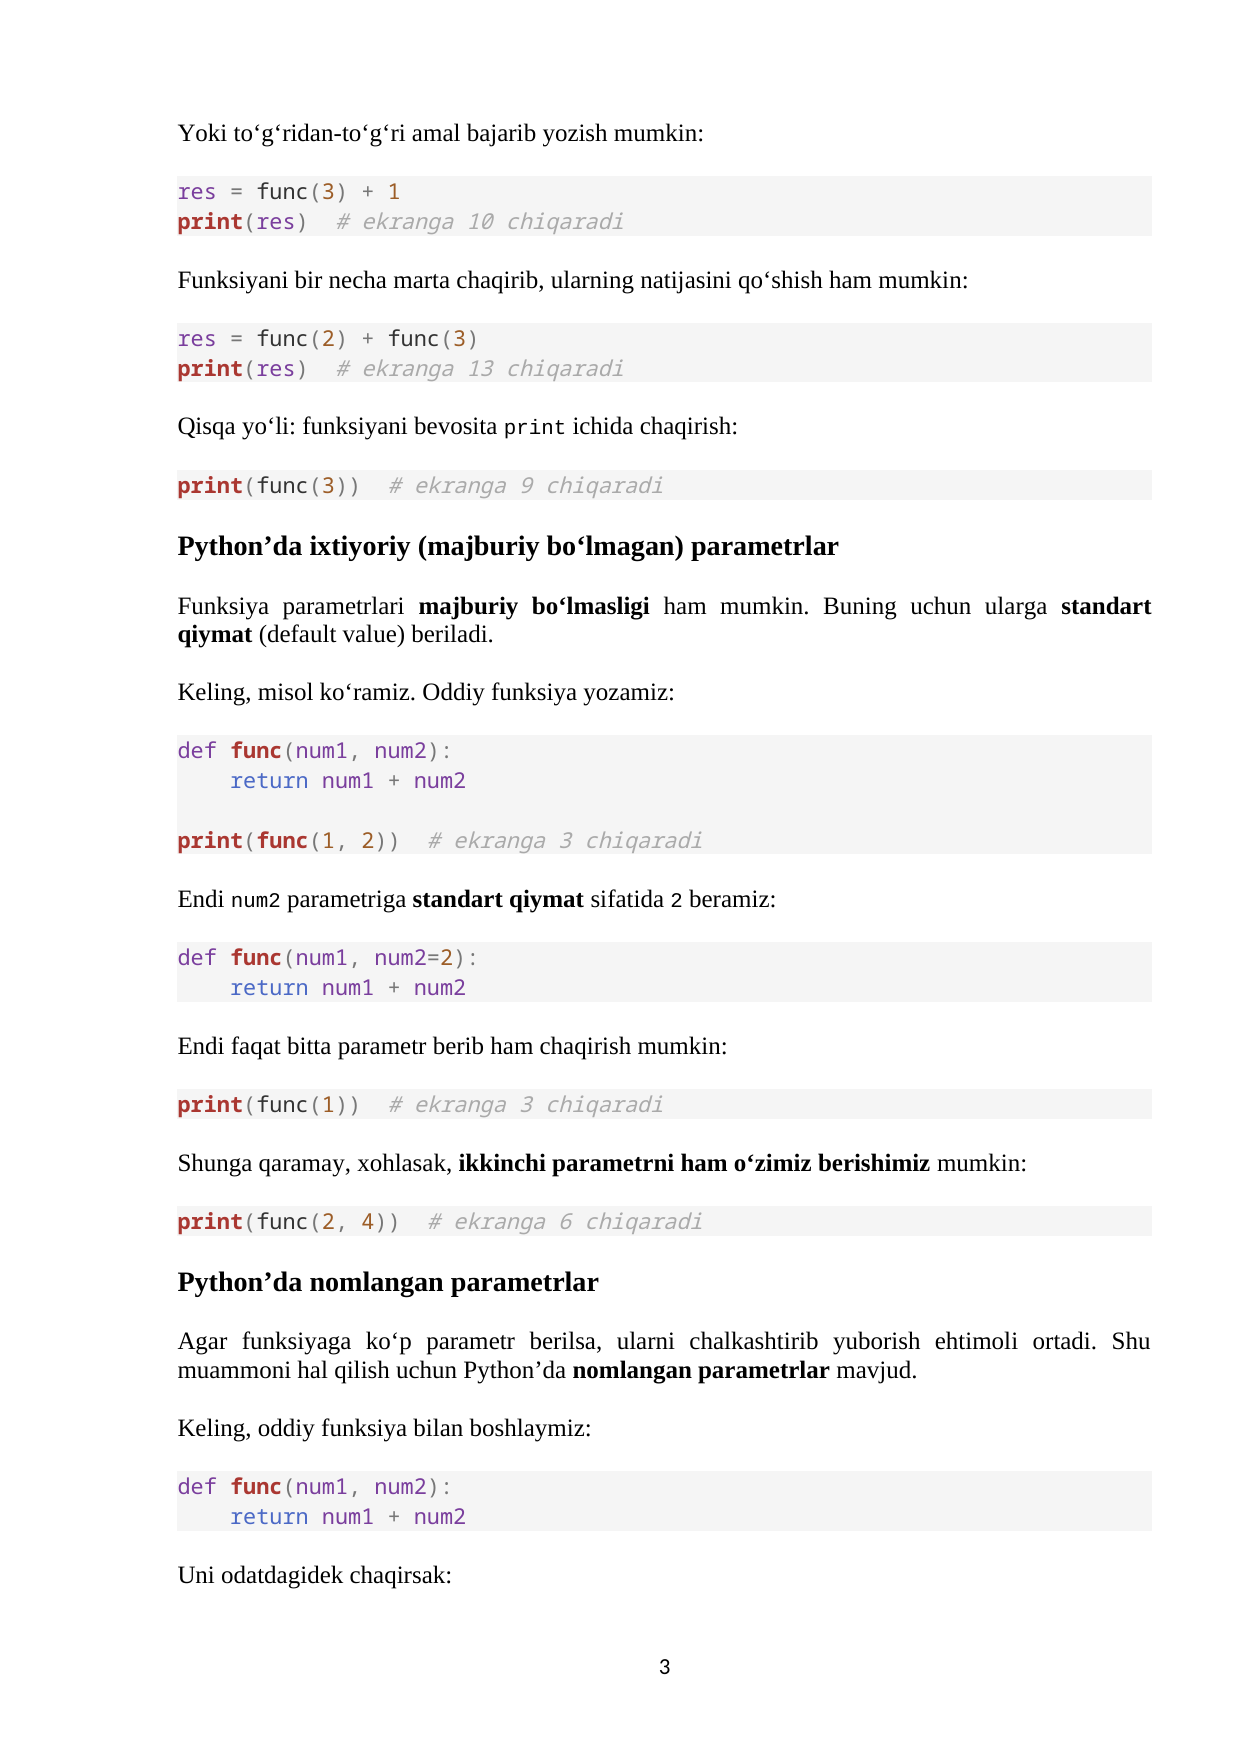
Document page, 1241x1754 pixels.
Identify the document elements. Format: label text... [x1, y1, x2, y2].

text def func(num1, num2): [177, 735, 1152, 765]
text Yoki to‘g‘ridan-to‘g‘ri amal bajarib yozish mumkin: [177, 118, 1152, 147]
text Endi num2 parametriga standart qiymat sifatida 2 beramiz: [177, 884, 1152, 913]
text print(res) # ekranga 13 chiqaradi [177, 352, 1152, 382]
text print(func(1, 2)) # ekranga 3 chiqaradi [177, 825, 1152, 854]
text Funksiyani bir necha marta chaqirib, ularning natijasini qo‘shish ham mumkin: [177, 265, 1152, 293]
text Agar funksiyaga ko‘p parametr berilsa, ularni chalkashtirib yuborish ehtimoli ortadi. Shu muammoni hal qilish uchun Python’da nomlangan parametrlar mavjud. [177, 1326, 1152, 1384]
text res = func(3) + 1 [177, 176, 1152, 206]
text Shunga qaramay, xohlasak, ikkinchi parametrni ham o‘zimiz berishimiz mumkin: [177, 1148, 1152, 1177]
text Uni odatdagidek chaqirsak: [177, 1560, 1152, 1588]
subtitle Python’da ixtiyoriy (majburiy bo‘lmagan) parametrlar [177, 529, 1152, 562]
text return num1 + num2 [177, 1501, 1152, 1531]
subtitle Python’da nomlangan parametrlar [177, 1265, 1152, 1297]
text Endi faqat bitta parametr berib ham chaqirish mumkin: [177, 1031, 1152, 1060]
text def func(num1, num2): [177, 1471, 1152, 1501]
text res = func(2) + func(3) [177, 323, 1152, 352]
text Funksiya parametrlari majburiy bo‘lmasligi ham mumkin. Buning uchun ularga standart qiymat (default value) beriladi. [177, 591, 1152, 648]
text def func(num1, num2=2): [177, 942, 1152, 972]
text return num1 + num2 [177, 972, 1152, 1002]
text print(func(3)) # ekranga 9 chiqaradi [177, 470, 1152, 500]
text return num1 + num2 [177, 765, 1152, 795]
text Qisqa yo‘li: funksiyani bevosita print ichida chaqirish: [177, 411, 1152, 441]
text Keling, misol ko‘ramiz. Oddiy funksiya yozamiz: [177, 677, 1152, 706]
text print(res) # ekranga 10 chiqaradi [177, 206, 1152, 236]
text print(func(1)) # ekranga 3 chiqaradi [177, 1089, 1152, 1119]
text Keling, oddiy funksiya bilan boshlaymiz: [177, 1413, 1152, 1442]
text print(func(2, 4)) # ekranga 6 chiqaradi [177, 1206, 1152, 1236]
